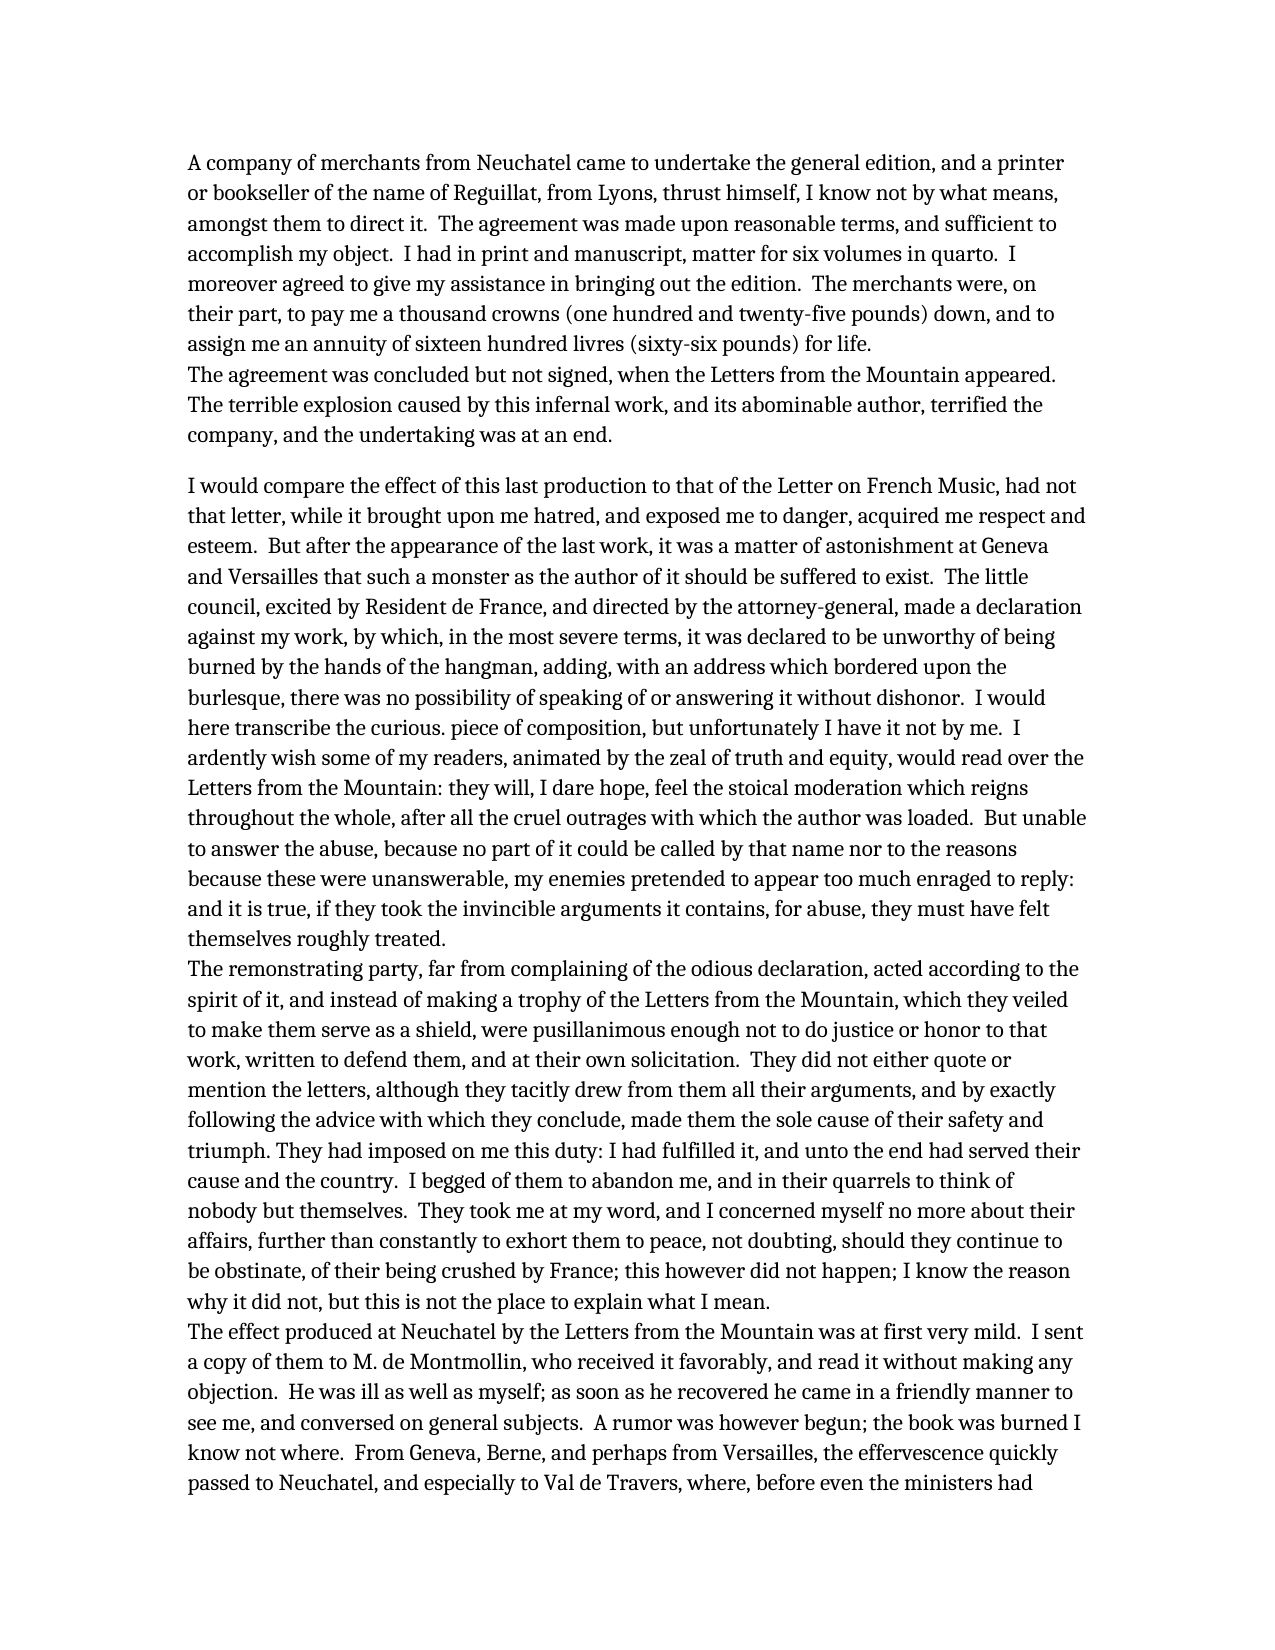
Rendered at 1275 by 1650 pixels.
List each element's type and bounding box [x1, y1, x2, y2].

text [187, 473, 1087, 1496]
text [187, 150, 1087, 448]
